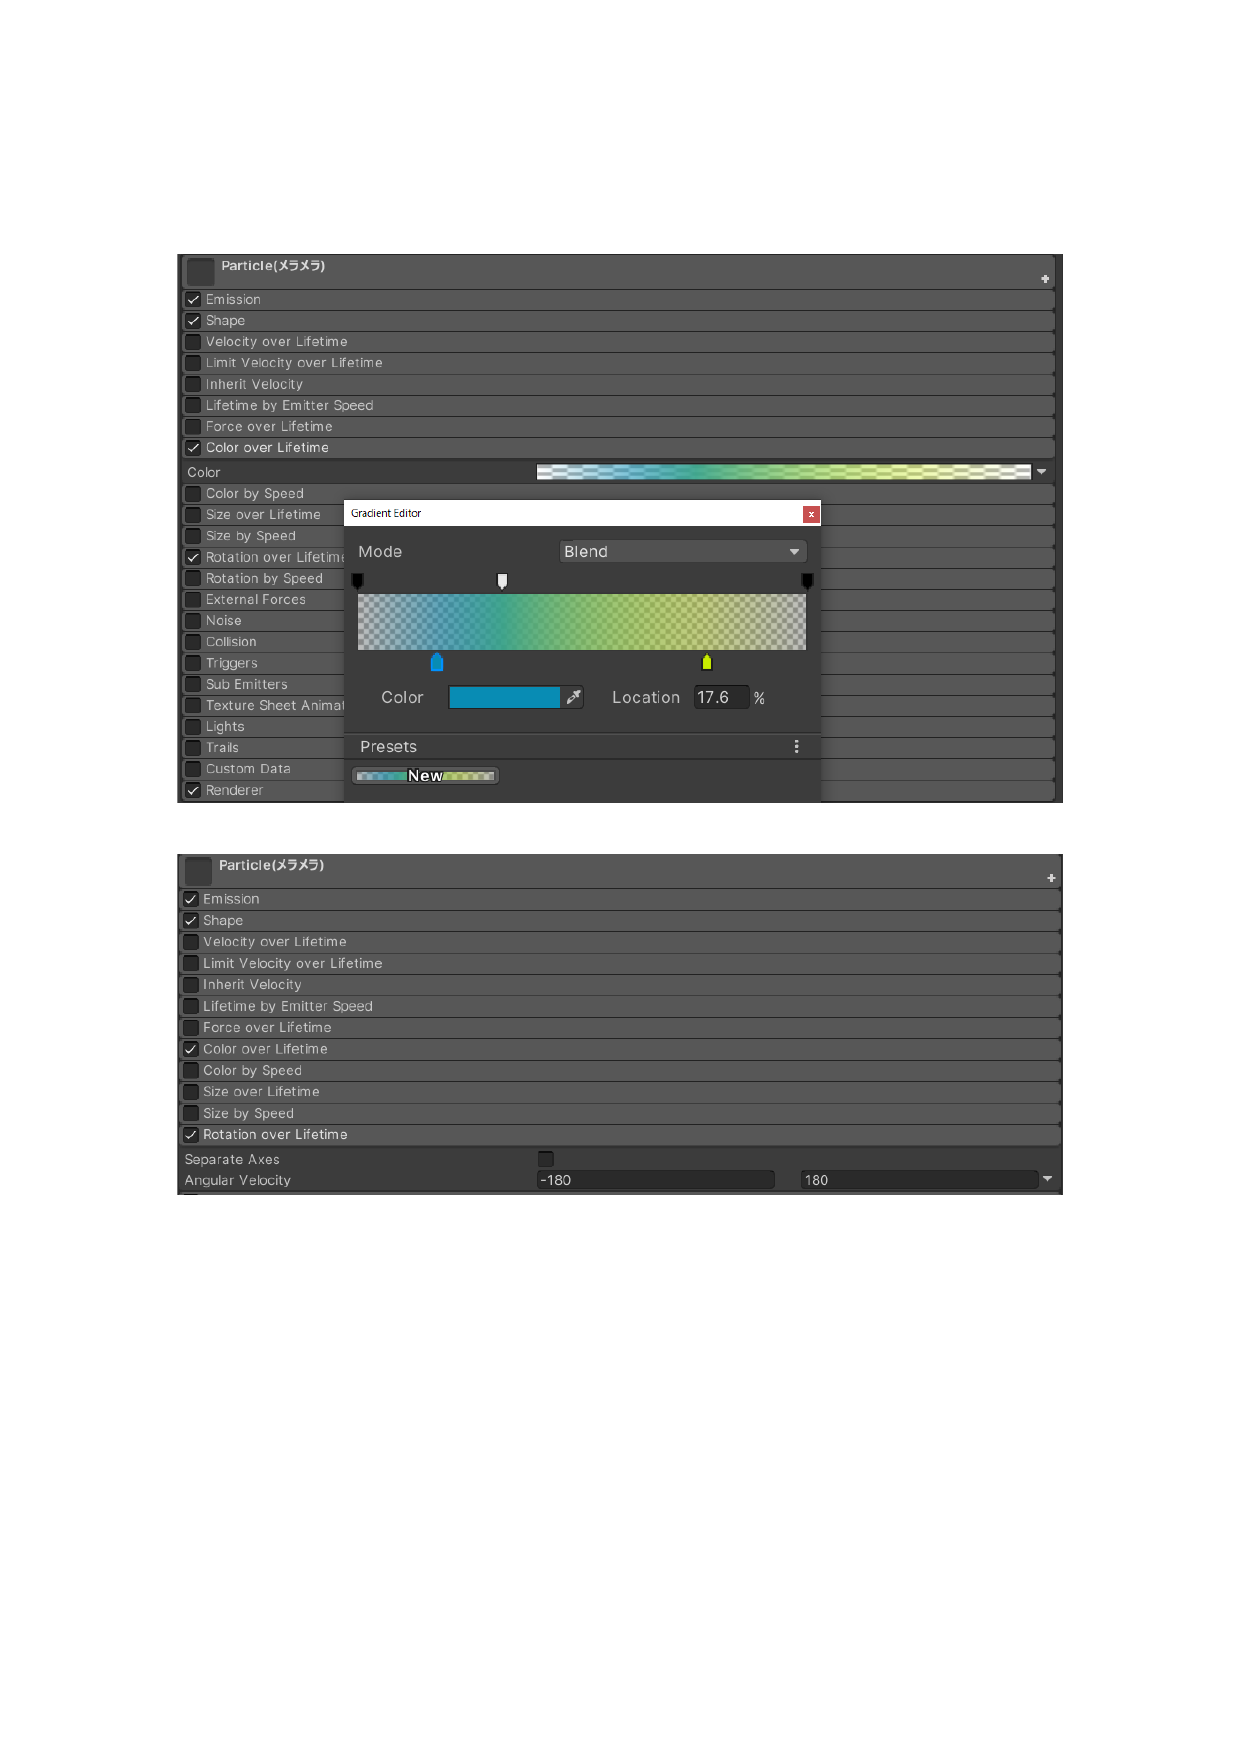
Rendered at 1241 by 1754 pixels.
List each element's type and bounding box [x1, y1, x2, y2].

picture [177, 854, 1063, 1195]
picture [177, 254, 1063, 803]
